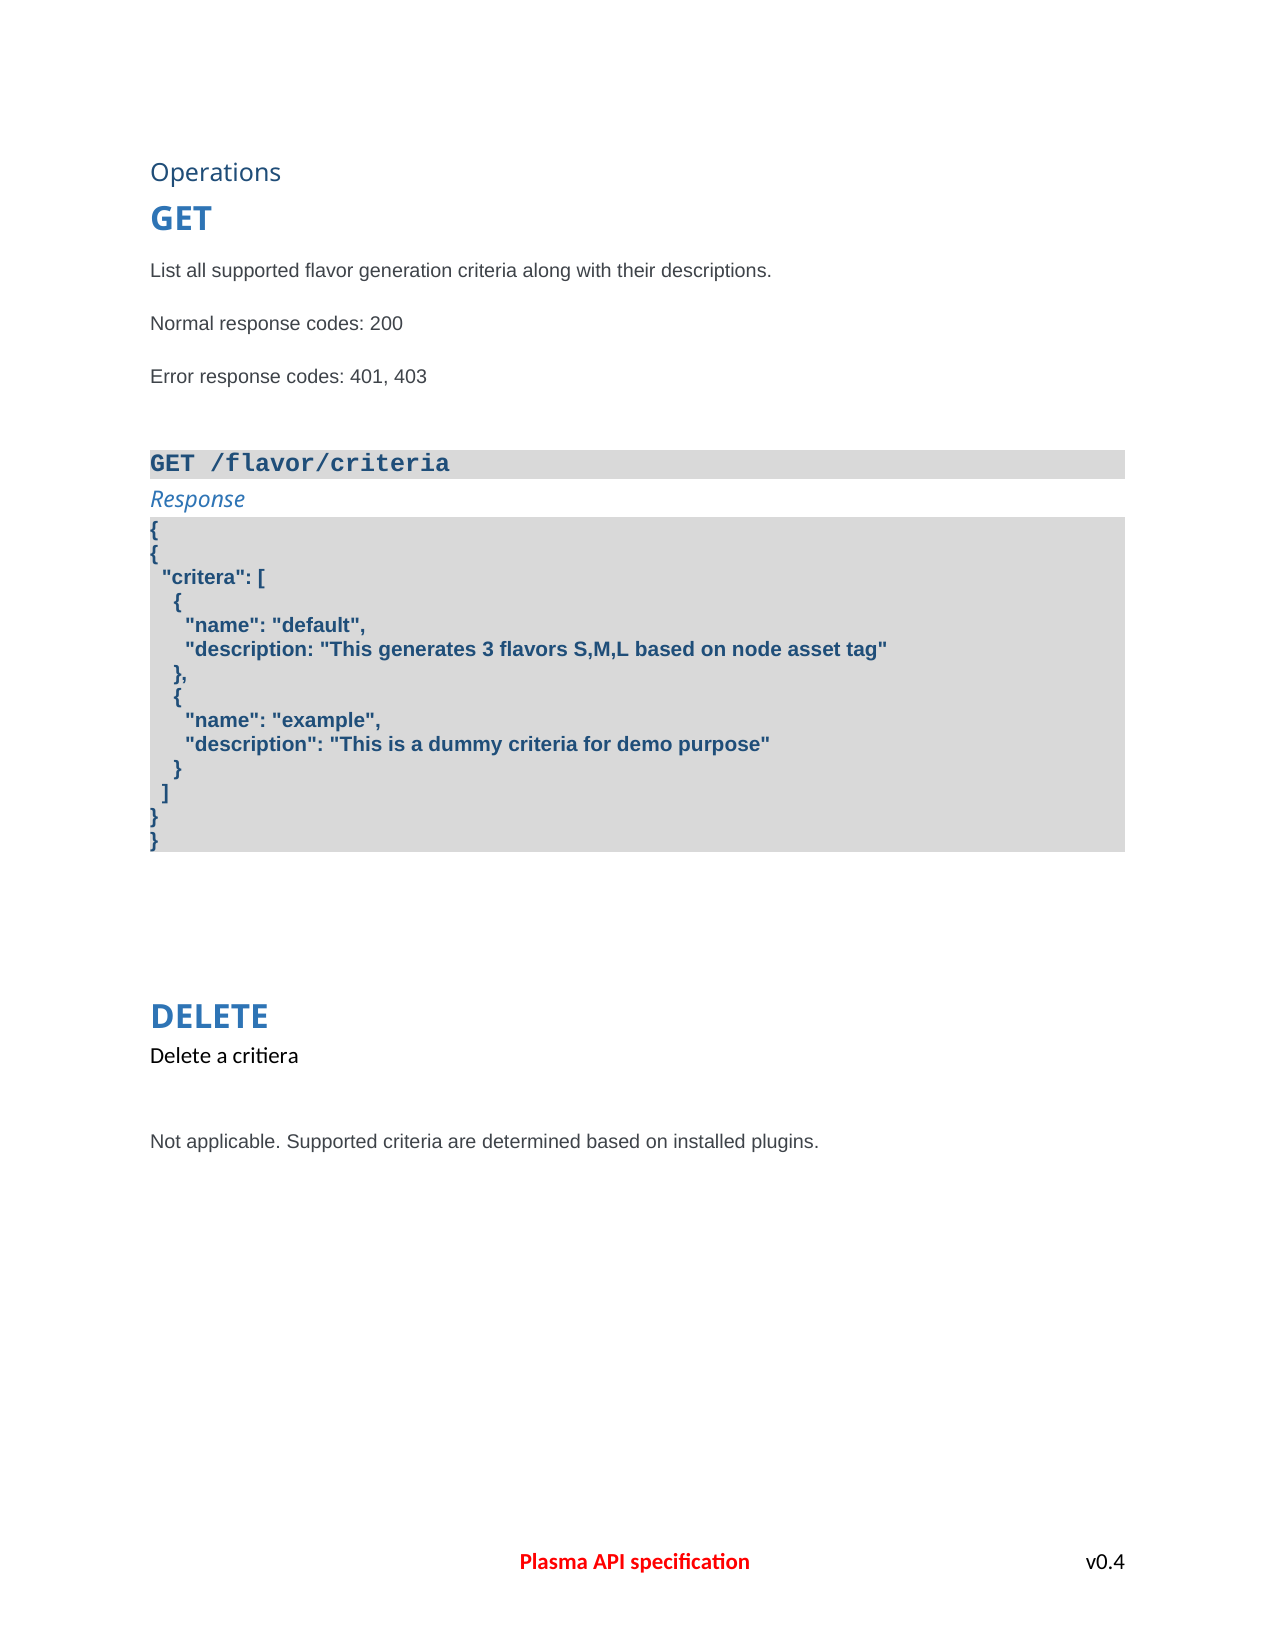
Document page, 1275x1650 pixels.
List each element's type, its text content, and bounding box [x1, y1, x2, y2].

text "critera": [ [150, 564, 1125, 588]
subtitle Operations [150, 154, 1125, 188]
text Normal response codes: 200 [150, 297, 1125, 335]
text "name": "example", [150, 708, 1125, 732]
text } [150, 828, 1125, 852]
text List all supported flavor generation criteria along with their descriptions. [150, 244, 1125, 282]
subtitle DELETE [150, 993, 1125, 1038]
text { [150, 541, 1125, 564]
text Delete a critiera [150, 1042, 1125, 1069]
text Error response codes: 401, 403 [150, 350, 1125, 388]
subtitle Response [150, 483, 1125, 514]
text Not applicable. Supported criteria are determined based on installed plugins. [150, 1129, 1125, 1152]
text } [150, 756, 1125, 780]
text { [150, 517, 1125, 541]
text { [150, 588, 1125, 612]
text "description": "This is a dummy criteria for demo purpose" [150, 732, 1125, 756]
text "description: "This generates 3 flavors S,M,L based on node asset tag" [150, 636, 1125, 660]
text "name": "default", [150, 612, 1125, 636]
text }, [150, 660, 1125, 684]
text } [150, 804, 1125, 828]
text { [150, 684, 1125, 708]
text GET /flavor/criteria [150, 450, 1125, 479]
subtitle GET [150, 195, 1125, 241]
text ] [150, 780, 1125, 804]
